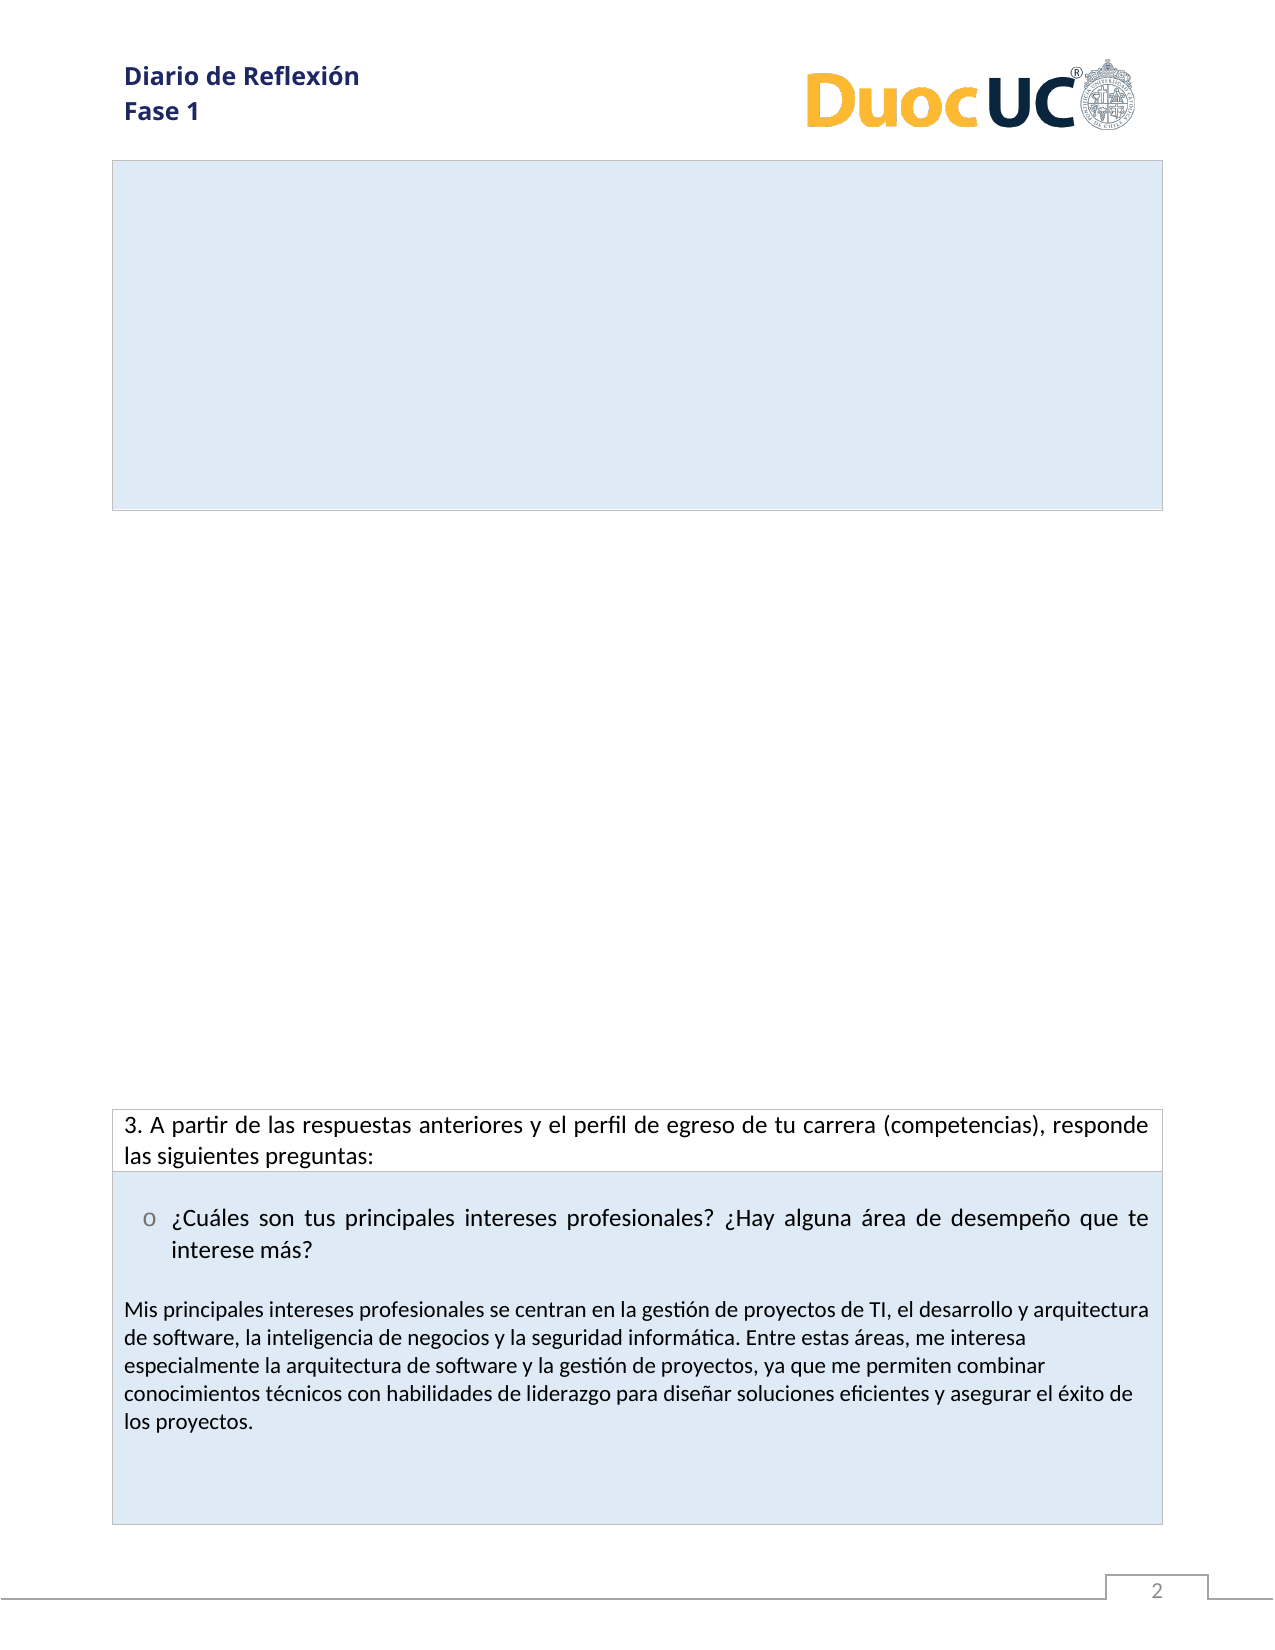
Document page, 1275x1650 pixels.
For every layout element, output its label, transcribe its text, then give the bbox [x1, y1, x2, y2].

table_header 3. A partir de las respuestas anteriores y el perfil de egreso de tu carrera (competencias), responde las siguientes preguntas: [113, 1110, 1162, 1171]
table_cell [113, 161, 1162, 509]
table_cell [113, 1172, 1162, 1524]
picture [807, 59, 1135, 130]
